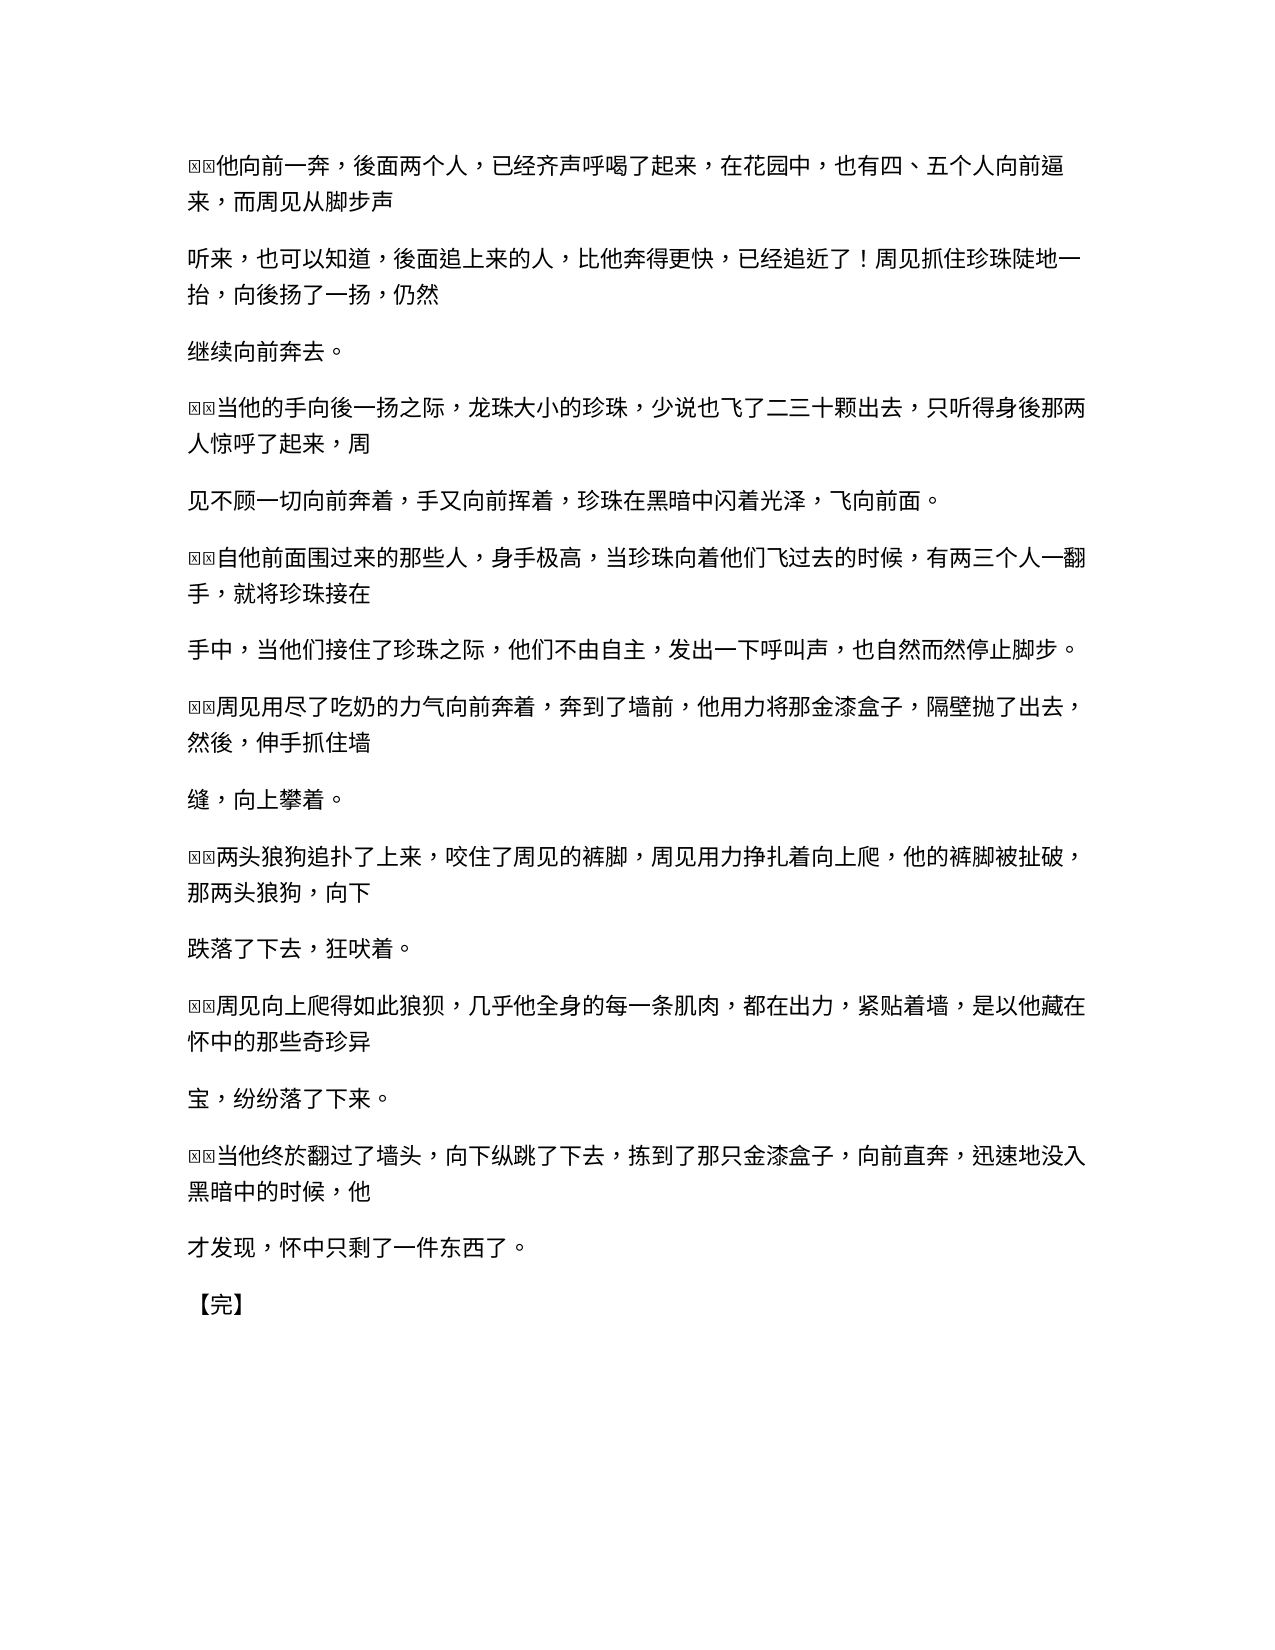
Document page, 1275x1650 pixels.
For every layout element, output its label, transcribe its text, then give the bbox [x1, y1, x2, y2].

text 当他的手向後一扬之际，龙珠大小的珍珠，少说也飞了二三十颗出去，只听得身後那两人惊呼了起来，周 [187, 392, 1087, 459]
text 跌落了下去，狂吠着。 [187, 933, 1087, 964]
text 【完】 [187, 1289, 1087, 1320]
text 宝，纷纷落了下来。 [187, 1083, 1087, 1114]
text 见不顾一切向前奔着，手又向前挥着，珍珠在黑暗中闪着光泽，飞向前面。 [187, 485, 1087, 516]
text 缝，向上攀着。 [187, 784, 1087, 815]
text 当他终於翻过了墙头，向下纵跳了下去，拣到了那只金漆盒子，向前直奔，迅速地没入黑暗中的时候，他 [187, 1139, 1087, 1207]
text 手中，当他们接住了珍珠之际，他们不由自主，发出一下呼叫声，也自然而然停止脚步。 [187, 634, 1087, 666]
text 听来，也可以知道，後面追上来的人，比他奔得更快，已经追近了！周见抓住珍珠陡地一抬，向後扬了一扬，仍然 [187, 243, 1087, 310]
text 周见用尽了吃奶的力气向前奔着，奔到了墙前，他用力将那金漆盒子，隔壁抛了出去，然後，伸手抓住墙 [187, 691, 1087, 758]
text 他向前一奔，後面两个人，已经齐声呼喝了起来，在花园中，也有四、五个人向前逼来，而周见从脚步声 [187, 150, 1087, 217]
text 才发现，怀中只剩了一件东西了。 [187, 1232, 1087, 1263]
text 两头狼狗追扑了上来，咬住了周见的裤脚，周见用力挣扎着向上爬，他的裤脚被扯破，那两头狼狗，向下 [187, 841, 1087, 908]
text 周见向上爬得如此狼狈，几乎他全身的每一条肌肉，都在出力，紧贴着墙，是以他藏在怀中的那些奇珍异 [187, 990, 1087, 1057]
text 继续向前奔去。 [187, 335, 1087, 367]
text 自他前面围过来的那些人，身手极高，当珍珠向着他们飞过去的时候，有两三个人一翻手，就将珍珠接在 [187, 542, 1087, 609]
